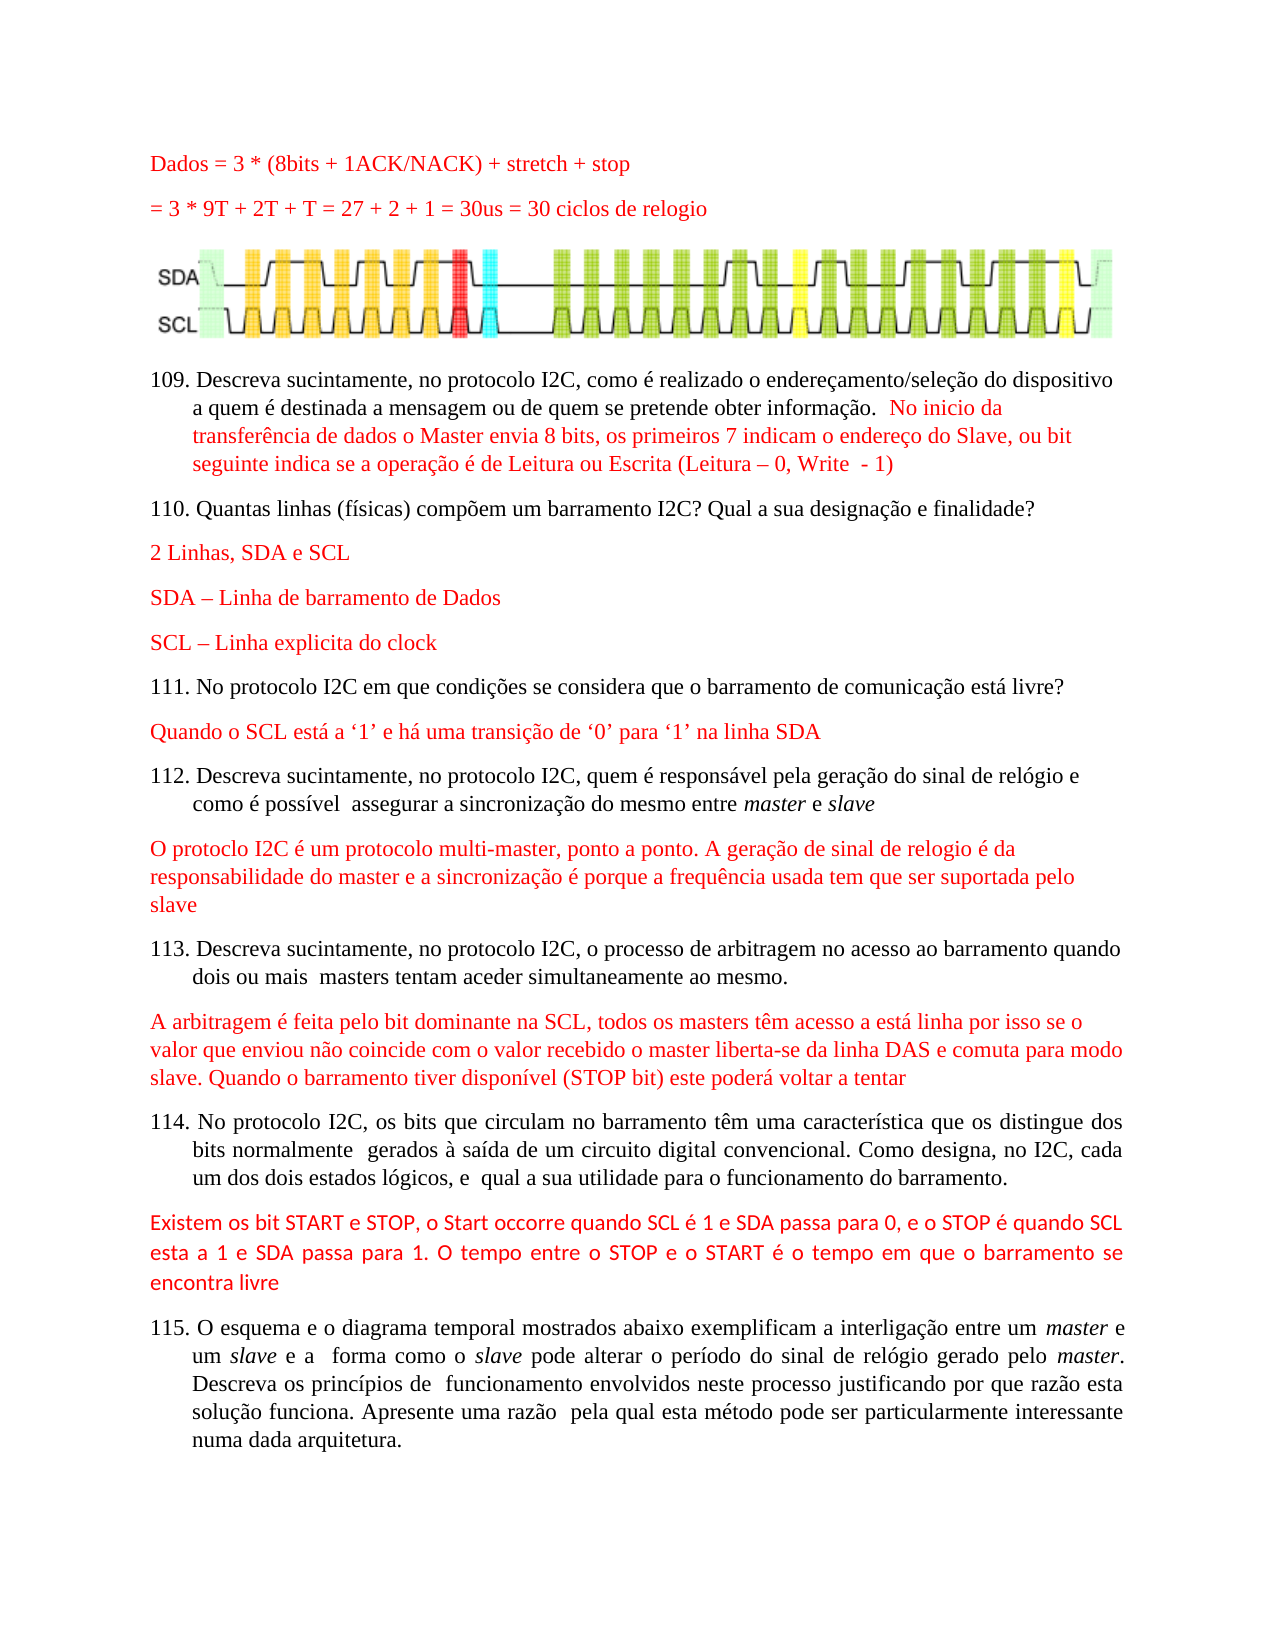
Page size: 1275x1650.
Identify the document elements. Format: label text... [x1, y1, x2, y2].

text SDA – Linha de barramento de Dados [150, 584, 1125, 610]
picture [150, 239, 1125, 349]
text Existem os bit START e STOP, o Start occorre quando SCL é 1 e SDA passa para 0, e o STOP é quando SCL esta a 1 e SDA passa para 1. O tempo entre o STOP e o START é o tempo em que o barramento se encontra livre [150, 1208, 1125, 1296]
text Quando o SCL está a ‘1’ e há uma transição de ‘0’ para ‘1’ na linha SDA [150, 718, 1125, 744]
text Dados = 3 * (8bits + 1ACK/NACK) + stretch + stop [150, 150, 1125, 176]
text A arbitragem é feita pelo bit dominante na SCL, todos os masters têm acesso a está linha por isso se o valor que enviou não coincide com o valor recebido o master liberta-se da linha DAS e comuta para modo slave. Quando o barramento tiver disponível (STOP bit) este poderá voltar a tentar [150, 1008, 1125, 1090]
text 115. O esquema e o diagrama temporal mostrados abaixo exemplificam a interligação entre um master e um slave e a forma como o slave pode alterar o período do sinal de relógio gerado pelo master. Descreva os princípios de funcionamento envolvidos neste processo justificando por que razão esta solução funciona. Apresente uma razão pela qual esta método pode ser particularmente interessante numa dada arquitetura. [150, 1314, 1125, 1452]
text 112. Descreva sucintamente, no protocolo I2C, quem é responsável pela geração do sinal de relógio e como é possível assegurar a sincronização do mesmo entre master e slave [150, 762, 1125, 817]
text 114. No protocolo I2C, os bits que circulam no barramento têm uma característica que os distingue dos bits normalmente gerados à saída de um circuito digital convencional. Como designa, no I2C, cada um dos dois estados lógicos, e qual a sua utilidade para o funcionamento do barramento. [150, 1108, 1125, 1190]
text 2 Linhas, SDA e SCL [150, 539, 1125, 566]
text 111. No protocolo I2C em que condições se considera que o barramento de comunicação está livre? [150, 673, 1125, 699]
text 113. Descreva sucintamente, no protocolo I2C, o processo de arbitragem no acesso ao barramento quando dois ou mais masters tentam aceder simultaneamente ao mesmo. [150, 935, 1125, 989]
text O protoclo I2C é um protocolo multi-master, ponto a ponto. A geração de sinal de relogio é da responsabilidade do master e a sincronização é porque a frequência usada tem que ser suportada pelo slave [150, 835, 1125, 917]
text 109. Descreva sucintamente, no protocolo I2C, como é realizado o endereçamento/seleção do dispositivo a quem é destinada a mensagem ou de quem se pretende obter informação. No inicio da transferência de dados o Master envia 8 bits, os primeiros 7 indicam o endereço do Slave, ou bit seguinte indica se a operação é de Leitura ou Escrita (Leitura – 0, Write - 1) [150, 366, 1125, 477]
text SCL – Linha explicita do clock [150, 628, 1125, 655]
text = 3 * 9T + 2T + T = 27 + 2 + 1 = 30us = 30 ciclos de relogio [150, 194, 1125, 221]
text 110. Quantas linhas (físicas) compõem um barramento I2C? Qual a sua designação e finalidade? [150, 495, 1125, 521]
